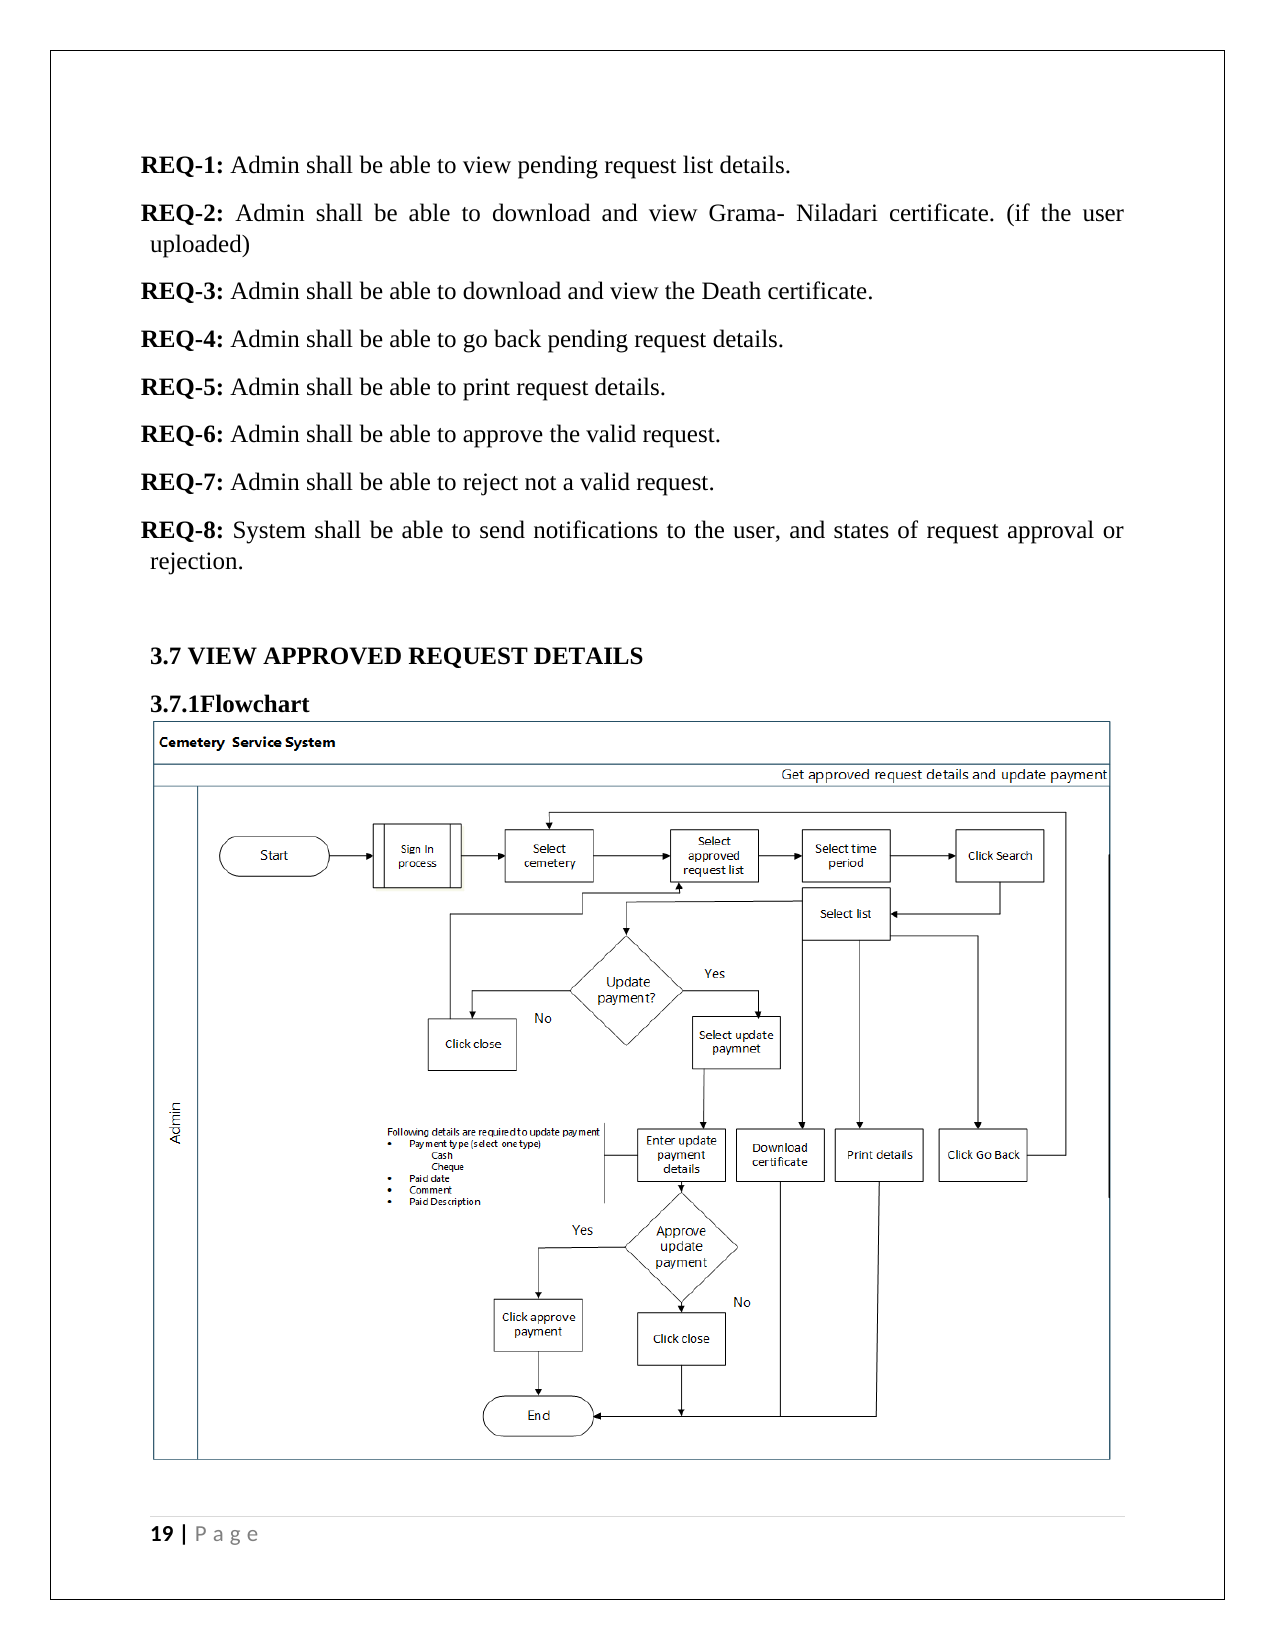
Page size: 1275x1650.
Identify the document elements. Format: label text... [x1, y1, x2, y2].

text REQ-1: Admin shall be able to view pending request list details. [141, 150, 1125, 179]
text REQ-3: Admin shall be able to download and view the Death certificate. [141, 276, 1125, 305]
text REQ-6: Admin shall be able to approve the valid request. [141, 419, 1125, 448]
text 3.7 VIEW APPROVED REQUEST DETAILS [150, 641, 1125, 670]
text REQ-5: Admin shall be able to print request details. [141, 372, 1125, 401]
text REQ-8: System shall be able to send notifications to the user, and states of request approval or rejection. [141, 515, 1125, 575]
text REQ-2: Admin shall be able to download and view Grama- Niladari certificate. (if the user uploaded) [141, 198, 1125, 257]
text REQ-4: Admin shall be able to go back pending request details. [141, 324, 1125, 353]
picture [150, 720, 1114, 1460]
text REQ-7: Admin shall be able to reject not a valid request. [141, 467, 1125, 496]
